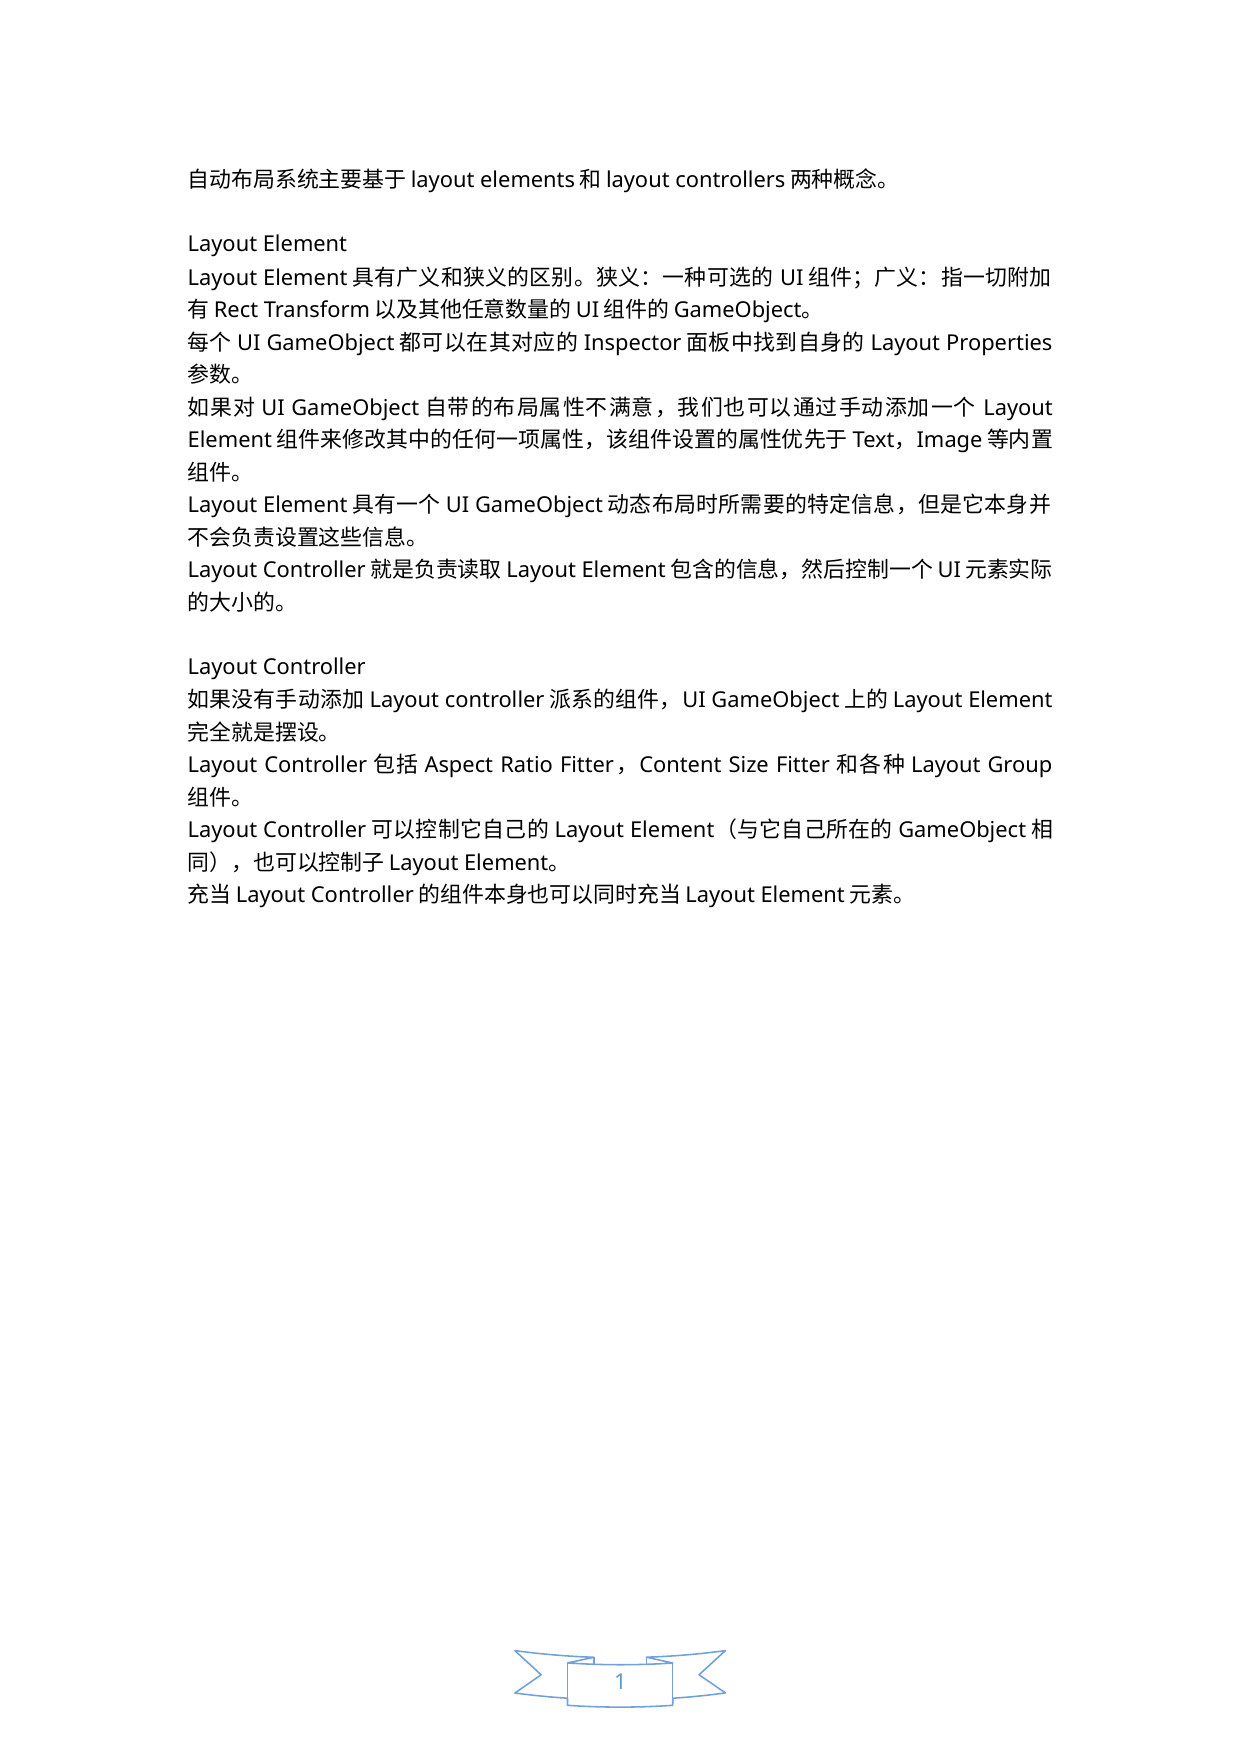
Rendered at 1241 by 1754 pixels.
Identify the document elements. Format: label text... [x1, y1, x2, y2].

text Layout Controller可以控制它自己的Layout Element（与它自己所在的GameObject相同），也可以控制子Layout Element。 [187, 812, 1053, 877]
text Layout Element具有广义和狭义的区别。狭义：一种可选的UI组件；广义：指一切附加有Rect Transform以及其他任意数量的UI组件的GameObject。 [187, 259, 1053, 324]
text 每个UI GameObject都可以在其对应的Inspector面板中找到自身的Layout Properties参数。 [187, 324, 1053, 389]
text Layout Controller就是负责读取 Layout Element包含的信息，然后控制一个UI元素实际的大小的。 [187, 552, 1053, 617]
text Layout Element具有一个UI GameObject动态布局时所需要的特定信息，但是它本身并不会负责设置这些信息。 [187, 487, 1053, 552]
text 如果对UI GameObject自带的布局属性不满意，我们也可以通过手动添加一个Layout Element组件来修改其中的任何一项属性，该组件设置的属性优先于Text，Image等内置组件。 [187, 389, 1053, 487]
text Layout Controller包括Aspect Ratio Fitter，Content Size Fitter和各种Layout Group组件。 [187, 747, 1053, 812]
text Layout Controller [187, 649, 1053, 682]
text 如果没有手动添加Layout controller派系的组件，UI GameObject上的Layout Element完全就是摆设。 [187, 682, 1053, 747]
text Layout Element [187, 227, 1053, 259]
text 充当Layout Controller的组件本身也可以同时充当Layout Element元素。 [187, 877, 1053, 909]
text 自动布局系统主要基于layout elements和layout controllers两种概念。 [187, 162, 1053, 194]
